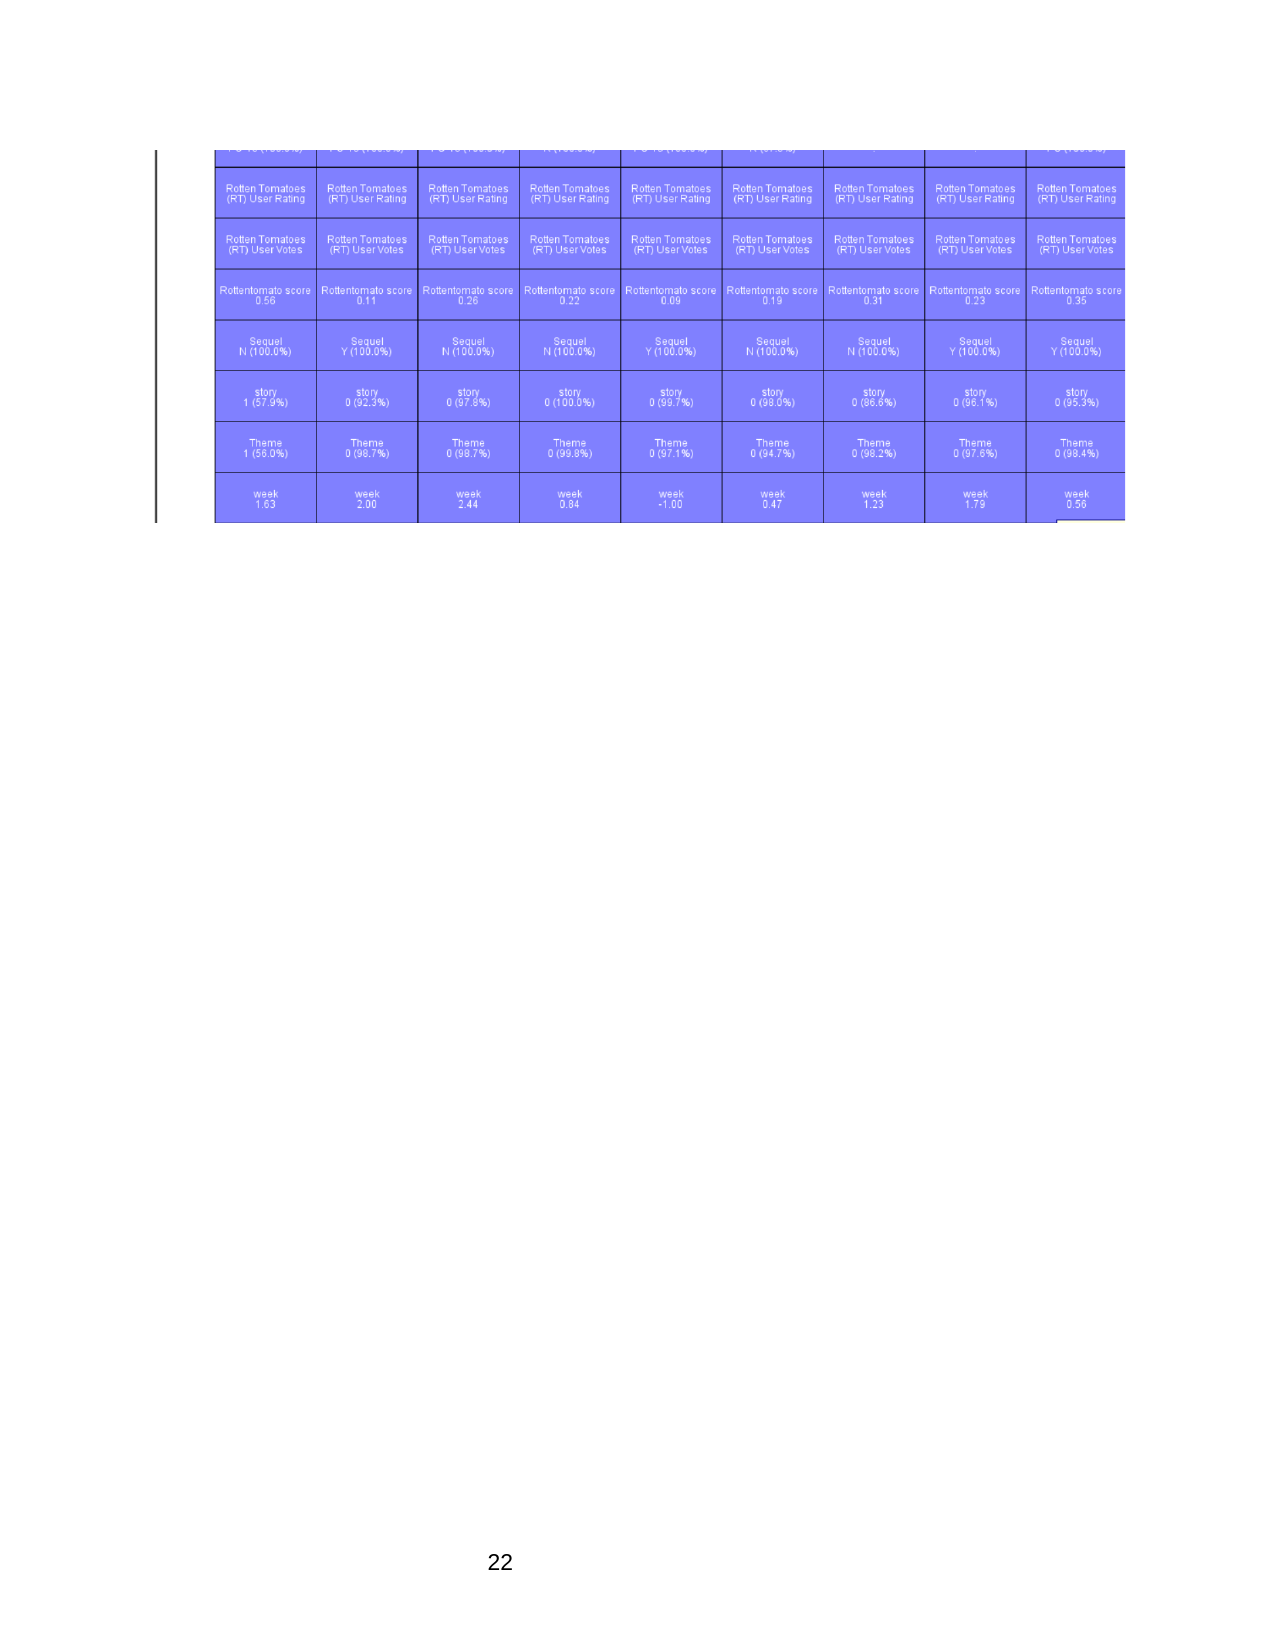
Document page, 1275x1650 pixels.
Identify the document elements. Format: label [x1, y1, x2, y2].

picture [150, 150, 1125, 523]
